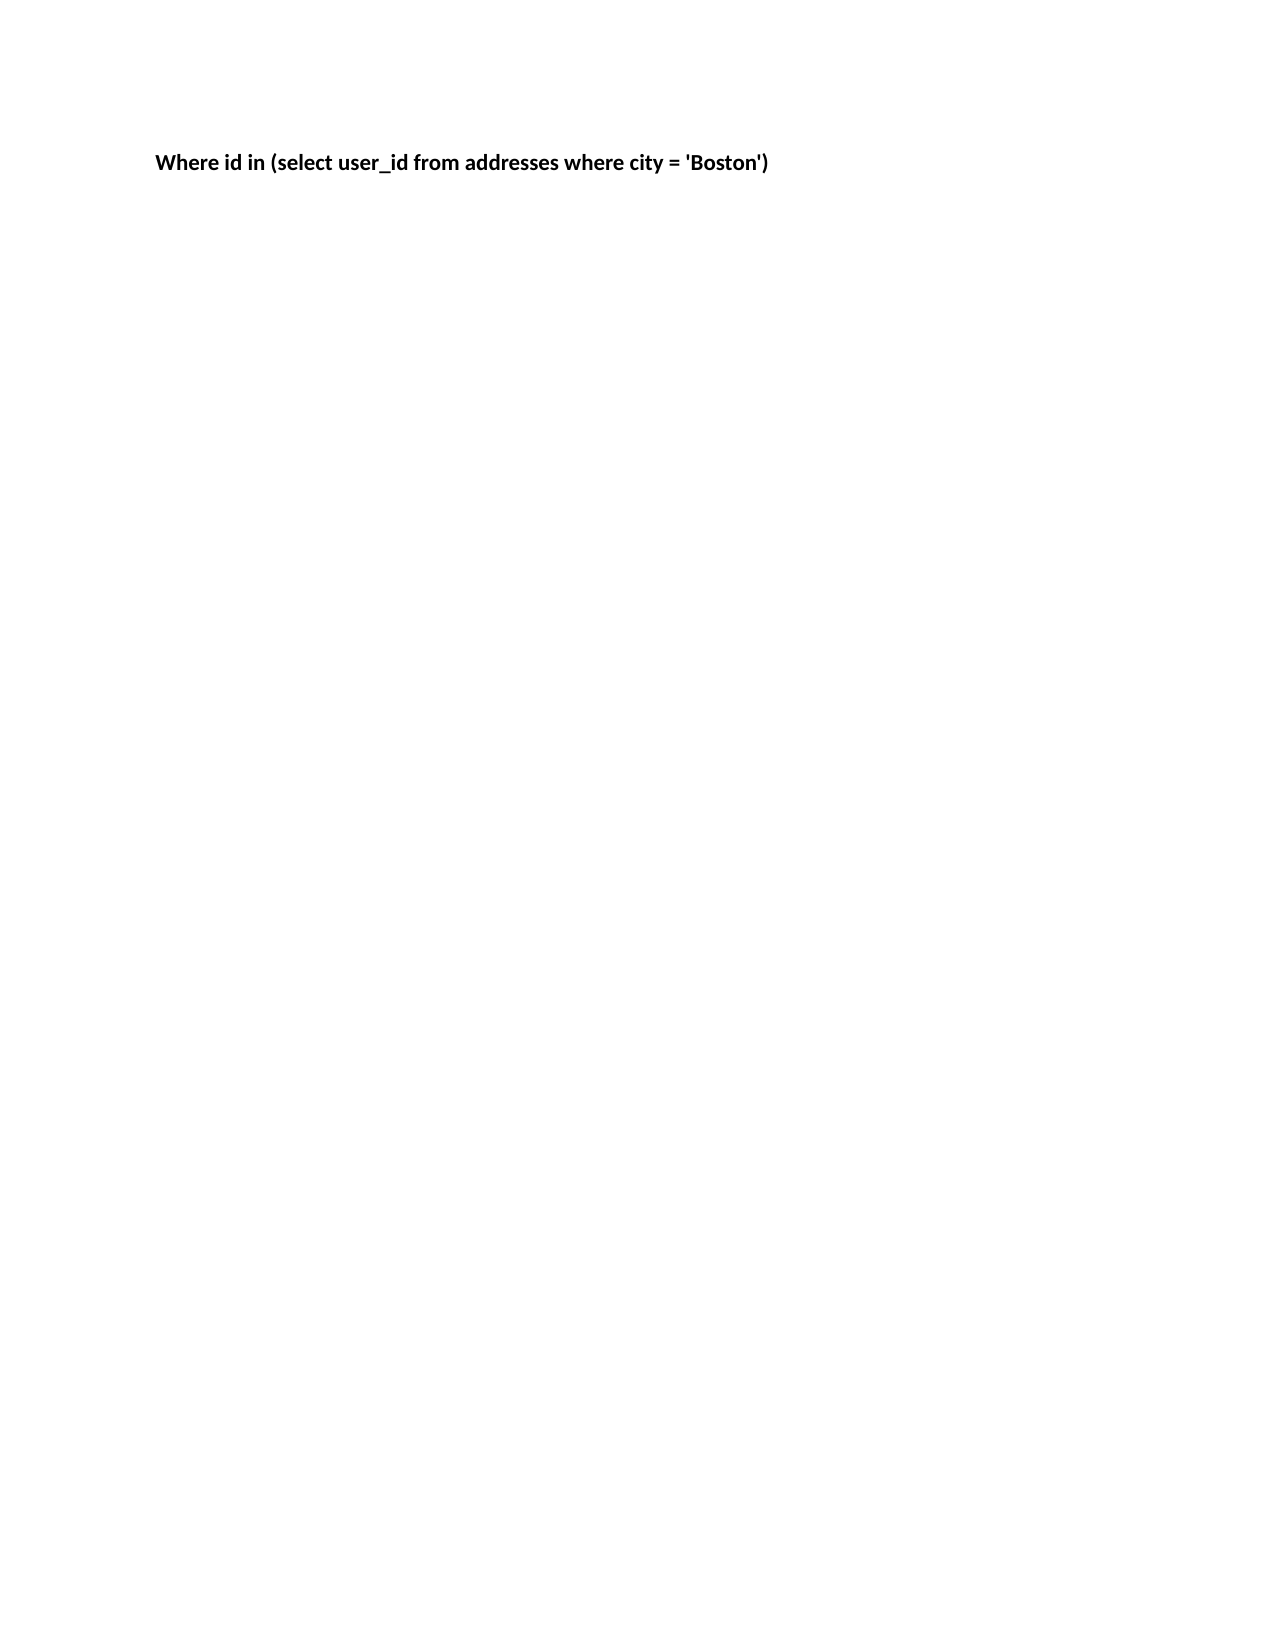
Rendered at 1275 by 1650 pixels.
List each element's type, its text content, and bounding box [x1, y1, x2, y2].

text Where id in (select user_id from addresses where city = 'Boston') [150, 150, 1125, 175]
